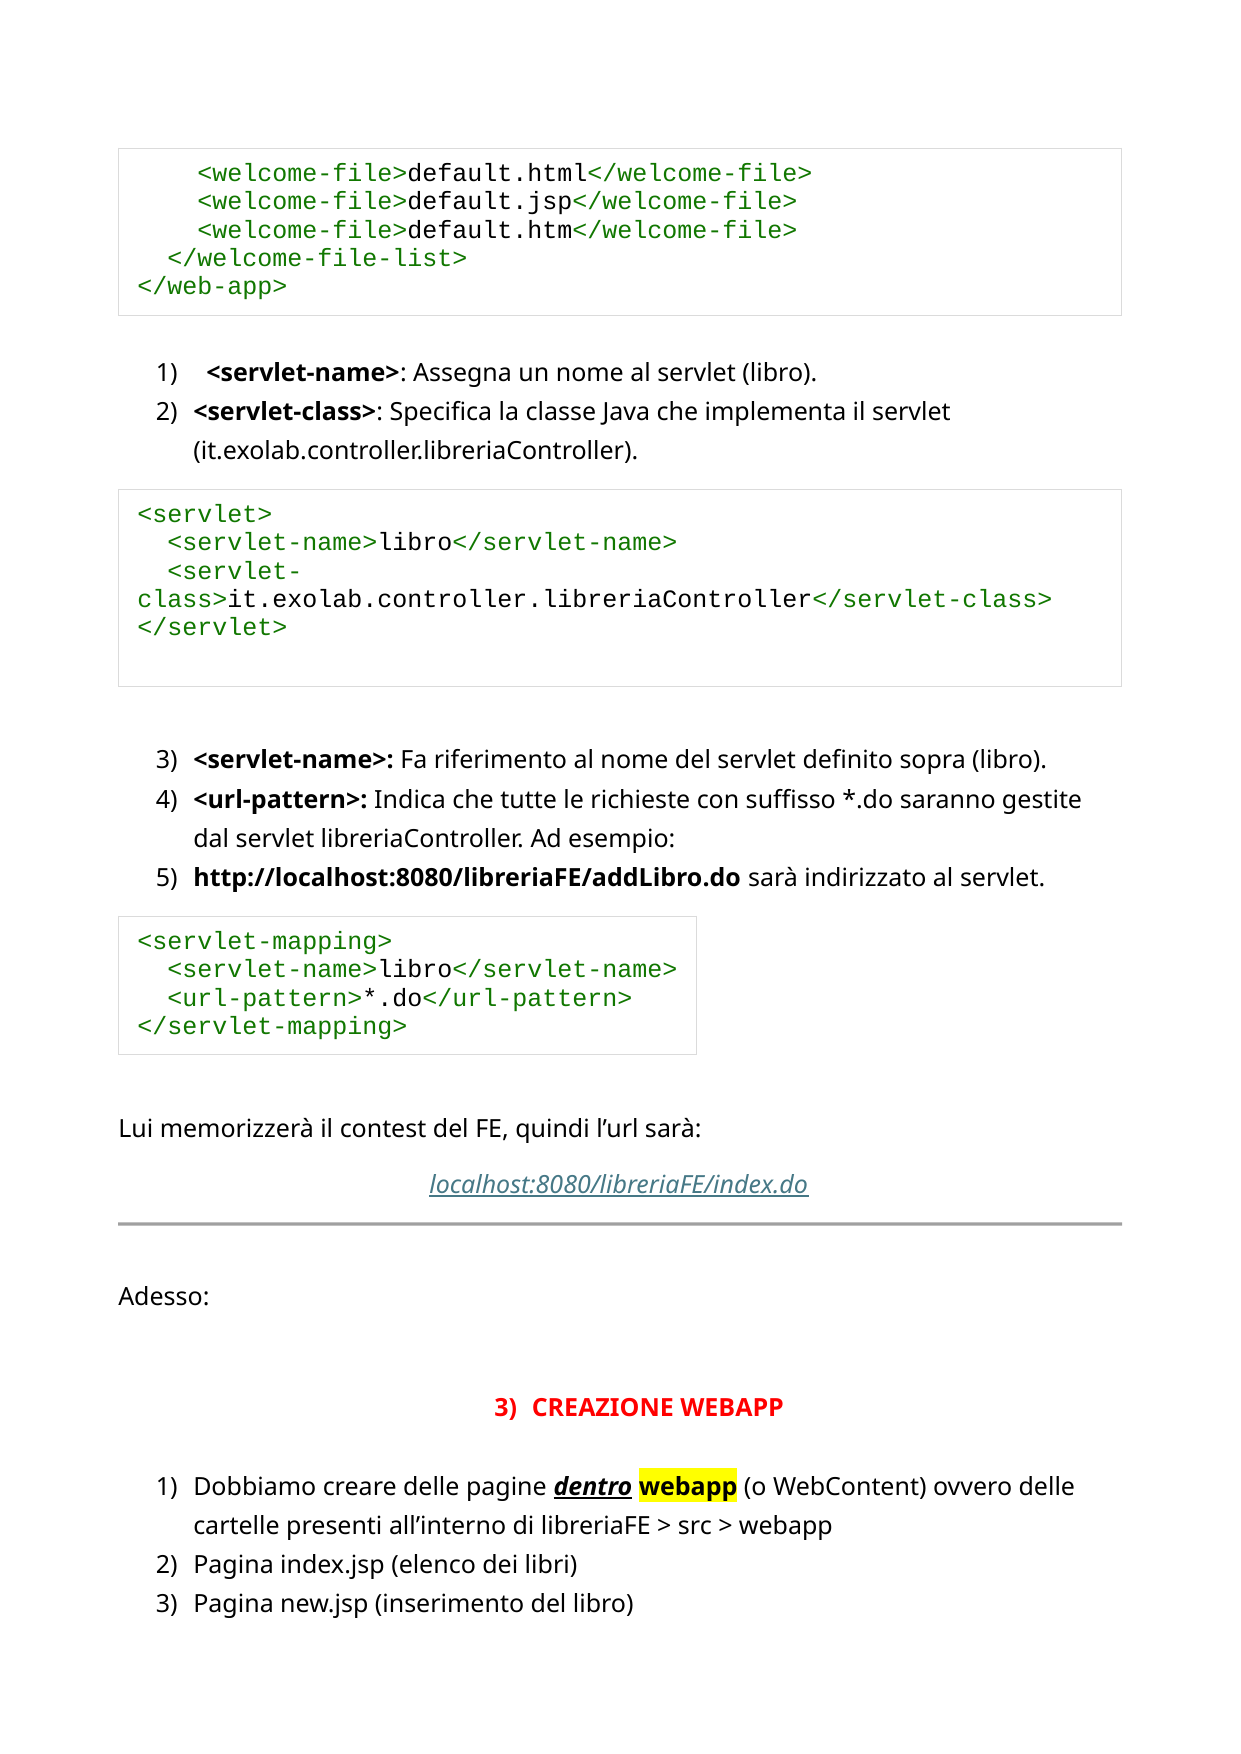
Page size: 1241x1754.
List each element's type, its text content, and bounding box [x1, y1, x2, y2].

text Lui memorizzerà il contest del FE, quindi l’url sarà: [118, 1111, 1122, 1145]
list Pagina new.jsp (inserimento del libro) [156, 1586, 1122, 1620]
text localhost:8080/libreriaFE/index.do [118, 1167, 1122, 1201]
table_header <servlet-mapping> <servlet-name>libro</servlet-name> <url-pattern>*.do</url-pattern> </servlet-mapping> [119, 917, 696, 1054]
list Dobbiamo creare delle pagine dentro webapp (o WebContent) ovvero delle cartelle presenti all’interno di libreriaFE > src > webapp [156, 1468, 1122, 1541]
table_header <servlet> <servlet-name>libro</servlet-name> <servlet-class>it.exolab.controller.libreriaController</servlet-class> </servlet> ​ [119, 490, 1121, 686]
list http://localhost:8080/libreriaFE/addLibro.do sarà indirizzato al servlet. [156, 860, 1122, 894]
list <servlet-class>: Specifica la classe Java che implementa il servlet (it.exolab.controller.libreriaController). [156, 394, 1122, 467]
text Adesso: [118, 1278, 1122, 1312]
list <url-pattern>: Indica che tutte le richieste con suffisso *.do saranno gestite dal servlet libreriaController. Ad esempio: [156, 781, 1122, 854]
list CREAZIONE WEBAPP [156, 1390, 1122, 1424]
list <servlet-name>: Assegna un nome al servlet (libro). [156, 354, 1122, 388]
list Pagina index.jsp (elenco dei libri) [156, 1547, 1122, 1581]
list <servlet-name>: Fa riferimento al nome del servlet definito sopra (libro). [156, 742, 1122, 776]
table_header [119, 149, 1121, 315]
